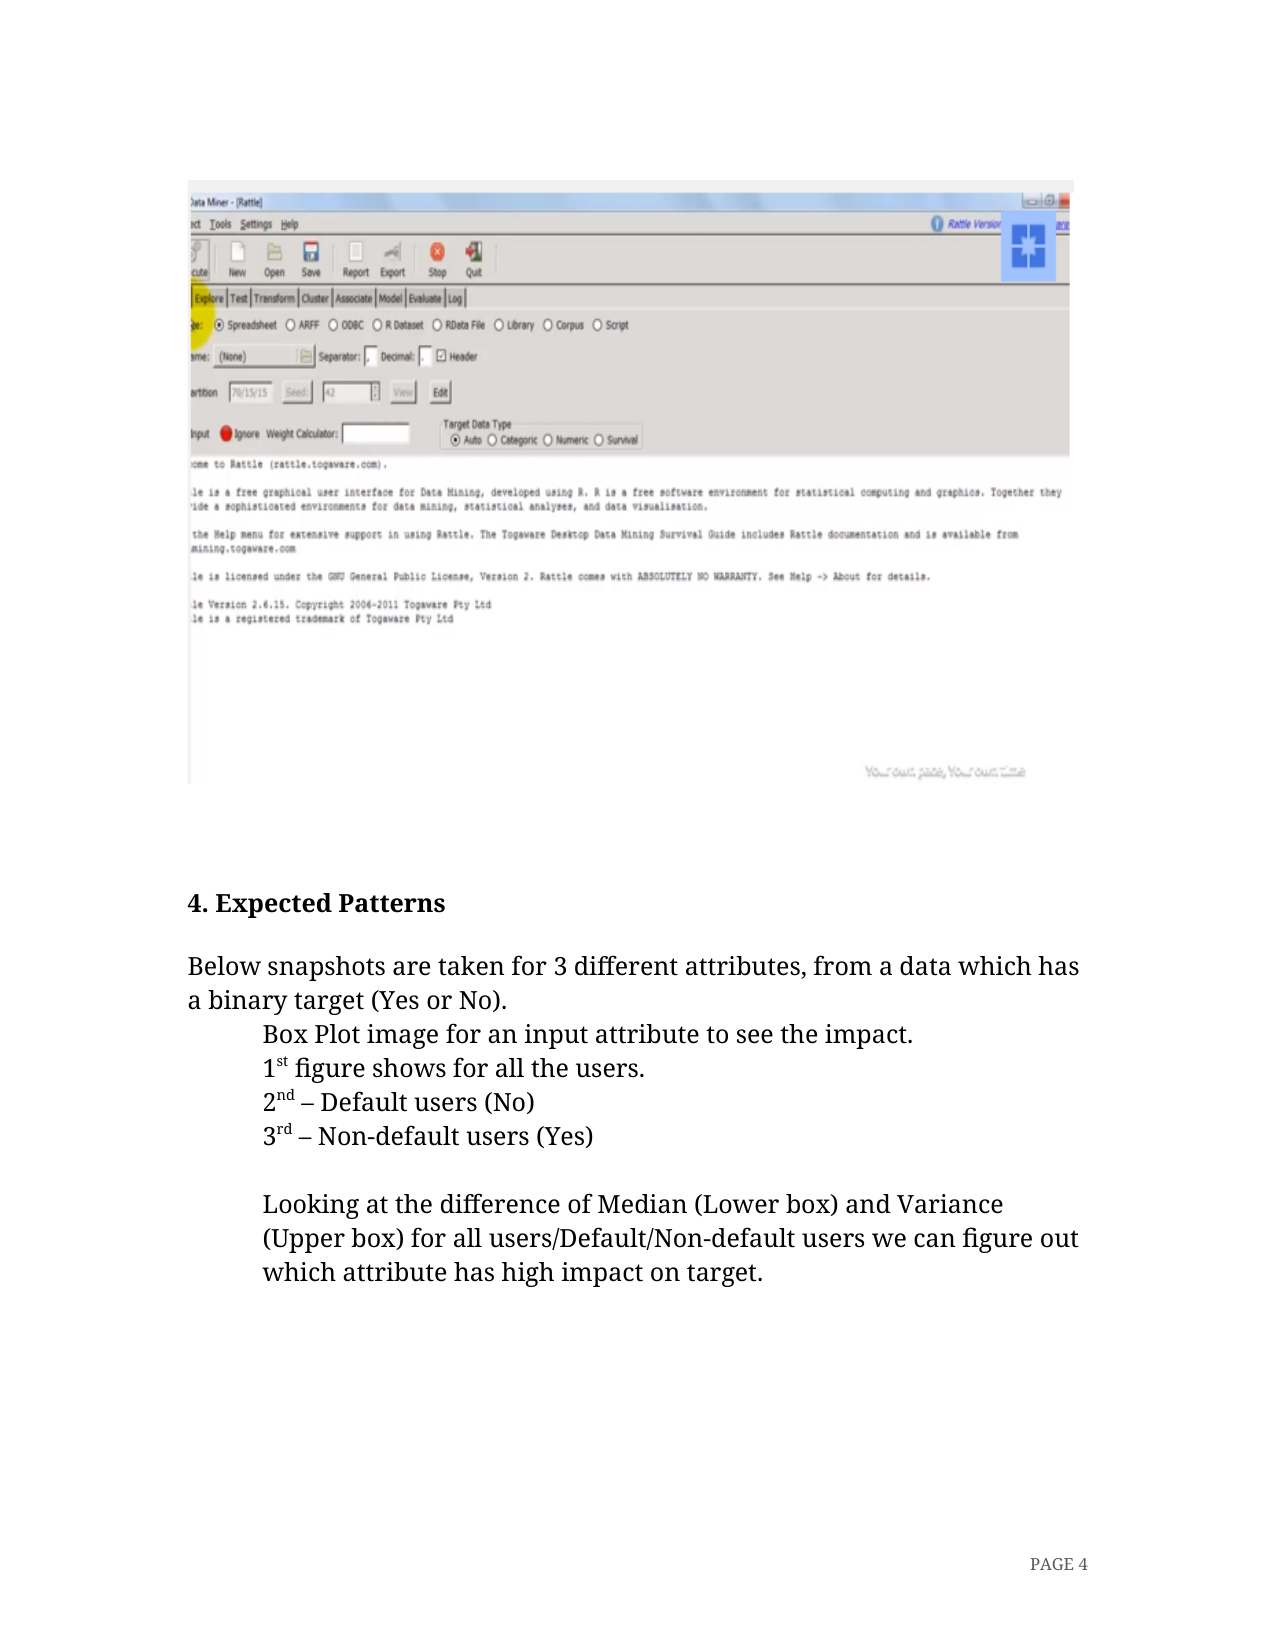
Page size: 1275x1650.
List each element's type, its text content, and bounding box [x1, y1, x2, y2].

text 1st figure shows for all the users. [262, 1051, 1087, 1085]
text 2nd – Default users (No) [262, 1085, 1087, 1119]
text Below snapshots are taken for 3 different attributes, from a data which has a binary target (Yes or No). [187, 948, 1087, 1017]
text 3rd – Non-default users (Yes) [262, 1119, 1087, 1153]
text 4. Expected Patterns [187, 886, 1087, 920]
text Looking at the difference of Median (Lower box) and Variance (Upper box) for all users/Default/Non-default users we can figure out which attribute has high impact on target. [262, 1187, 1087, 1289]
picture [187, 180, 1074, 784]
text Box Plot image for an input attribute to see the impact. [262, 1017, 1087, 1051]
